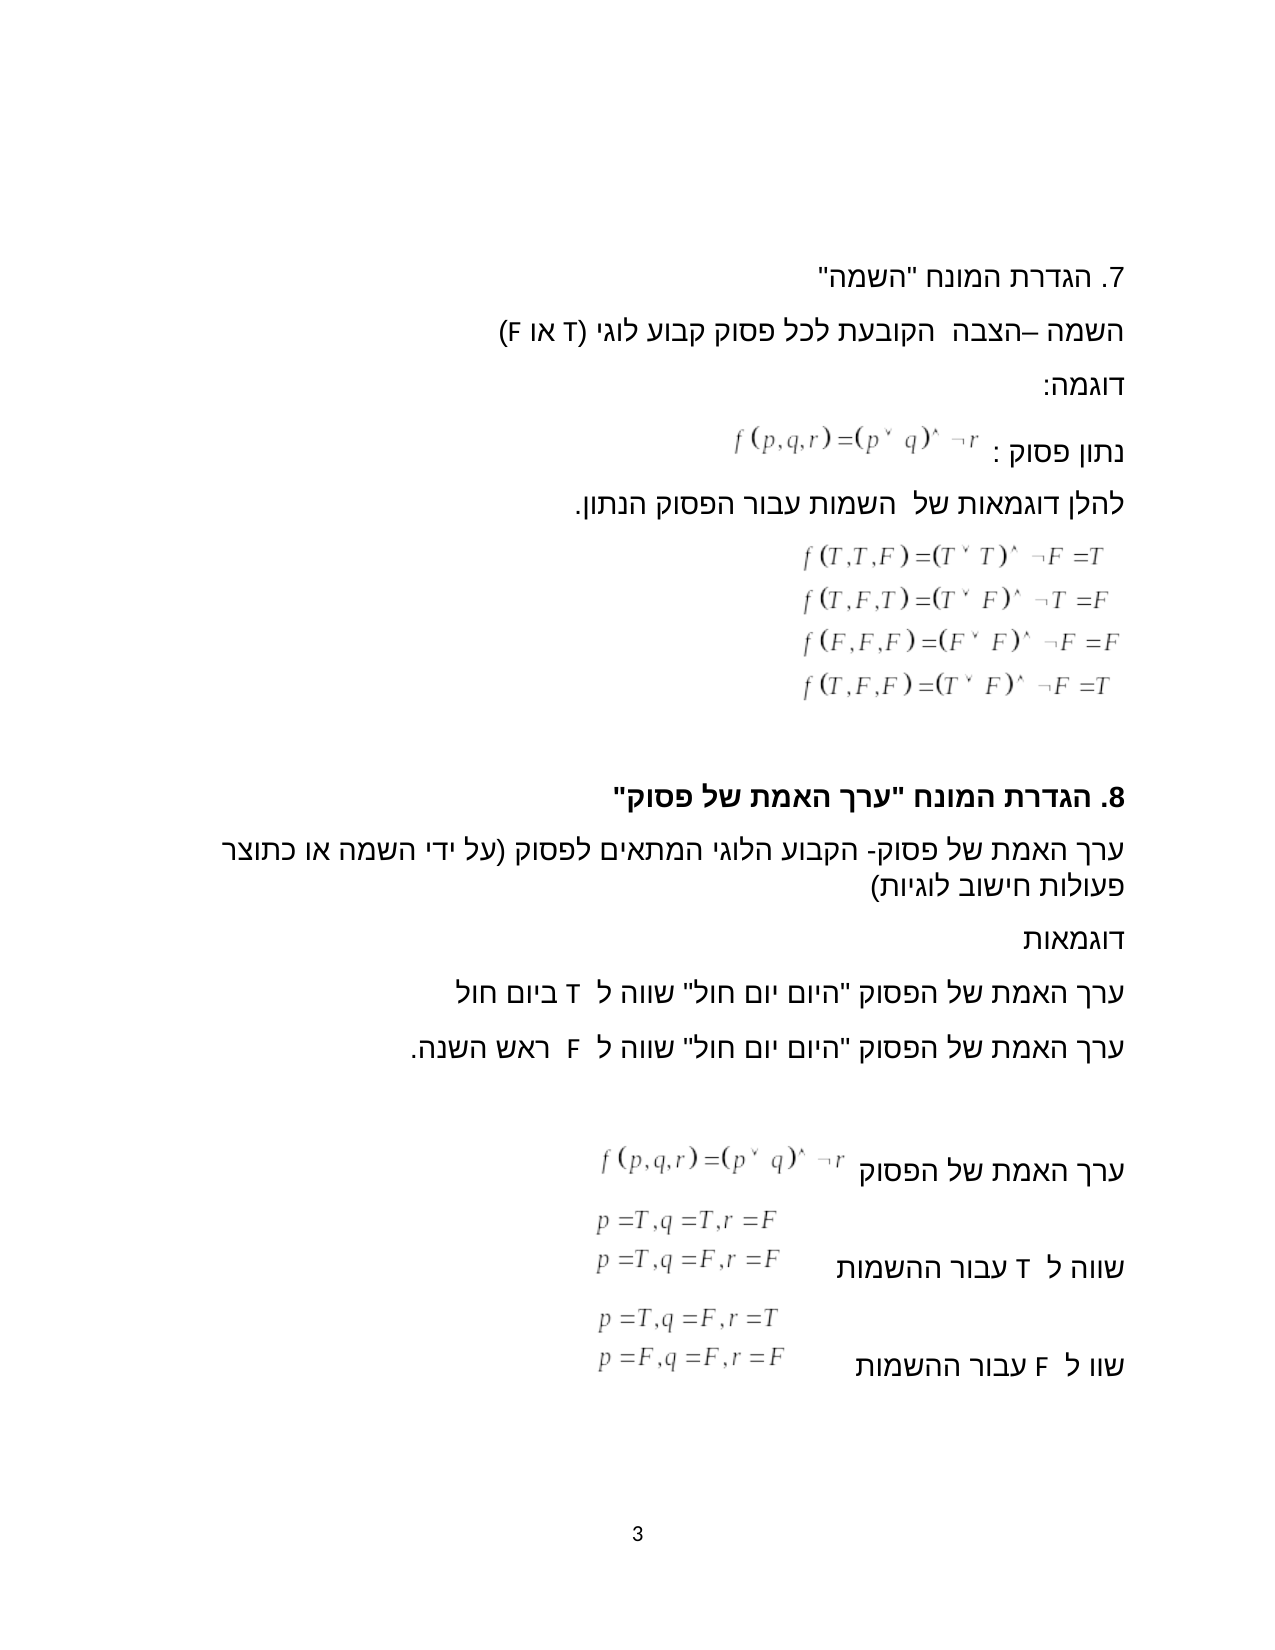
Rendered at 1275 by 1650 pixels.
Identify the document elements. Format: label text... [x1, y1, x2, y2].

text ערך האמת של הפסוק "היום יום חול" שווה ל T ביום חול [150, 975, 1125, 1010]
text שווה ל T עבור ההשמות [150, 1207, 1125, 1285]
text ערך האמת של פסוק- הקבוע הלוגי המתאים לפסוק (על ידי השמה או כתוצר פעולות חישוב לוגיות) [150, 833, 1125, 903]
text ערך האמת של הפסוק "היום יום חול" שווה ל F ראש השנה. [150, 1030, 1125, 1066]
text 8. הגדרת המונח "ערך האמת של פסוק" [150, 780, 1125, 814]
text דוגמאות [150, 922, 1125, 956]
text השמה –הצבה הקובעת לכל פסוק קבוע לוגי (T או F) [150, 313, 1125, 349]
text 7. הגדרת המונח "השמה" [150, 260, 1125, 294]
text ערך האמת של הפסוק [150, 1140, 1125, 1187]
text נתון פסוק : [150, 421, 1125, 468]
text להלן דוגמאות של השמות עבור הפסוק הנתון. [150, 487, 1125, 521]
text שוו ל F עבור ההשמות [150, 1305, 1125, 1383]
text דוגמה: [150, 368, 1125, 402]
